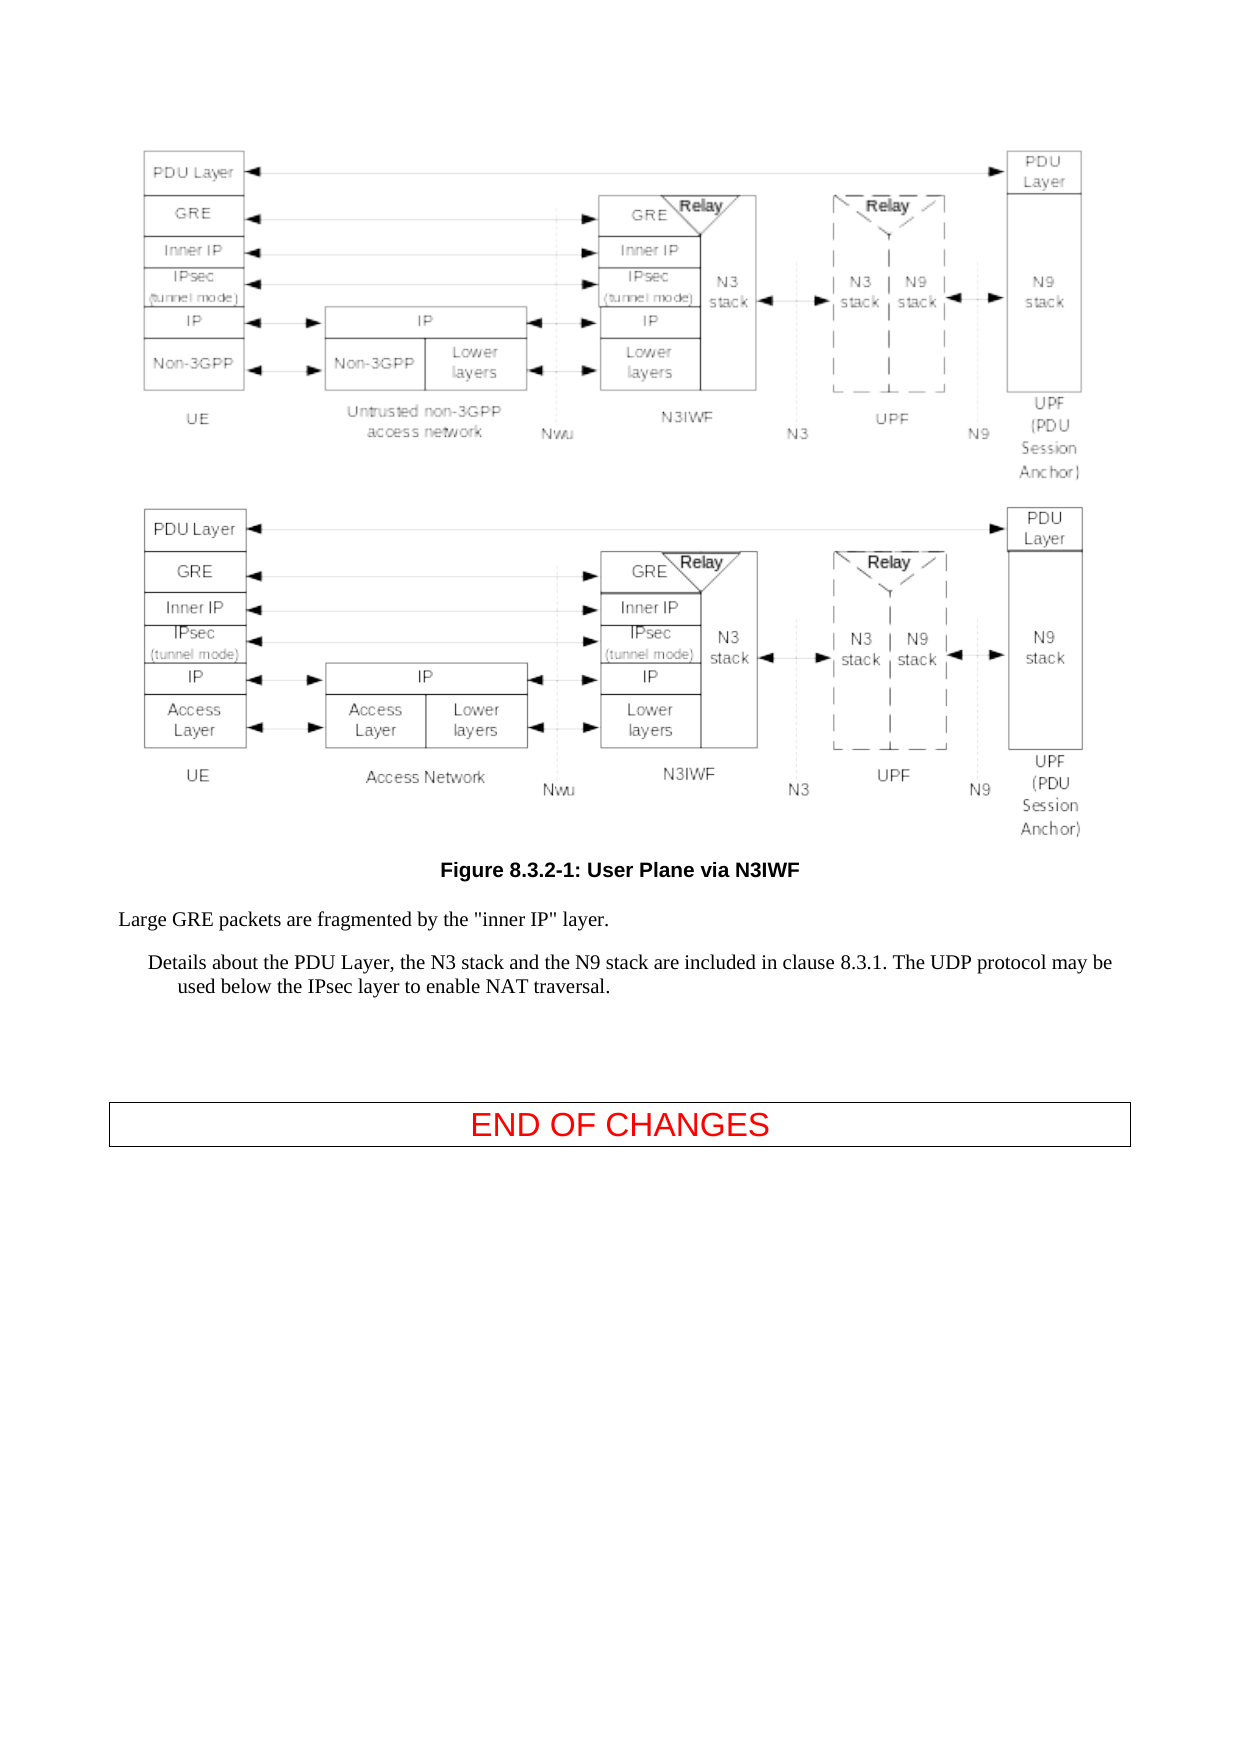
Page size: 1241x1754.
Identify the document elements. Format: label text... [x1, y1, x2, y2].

subtitle END OF CHANGES [110, 1103, 1130, 1146]
text Large GRE packets are fragmented by the "inner IP" layer. [118, 907, 1122, 931]
text Details about the PDU Layer, the N3 stack and the N9 stack are included in clause 8.3.1. The UDP protocol may be used below the IPsec layer to enable NAT traversal. [148, 950, 1122, 998]
text Figure 8.3.2-1: User Plane via N3IWF [118, 858, 1122, 882]
